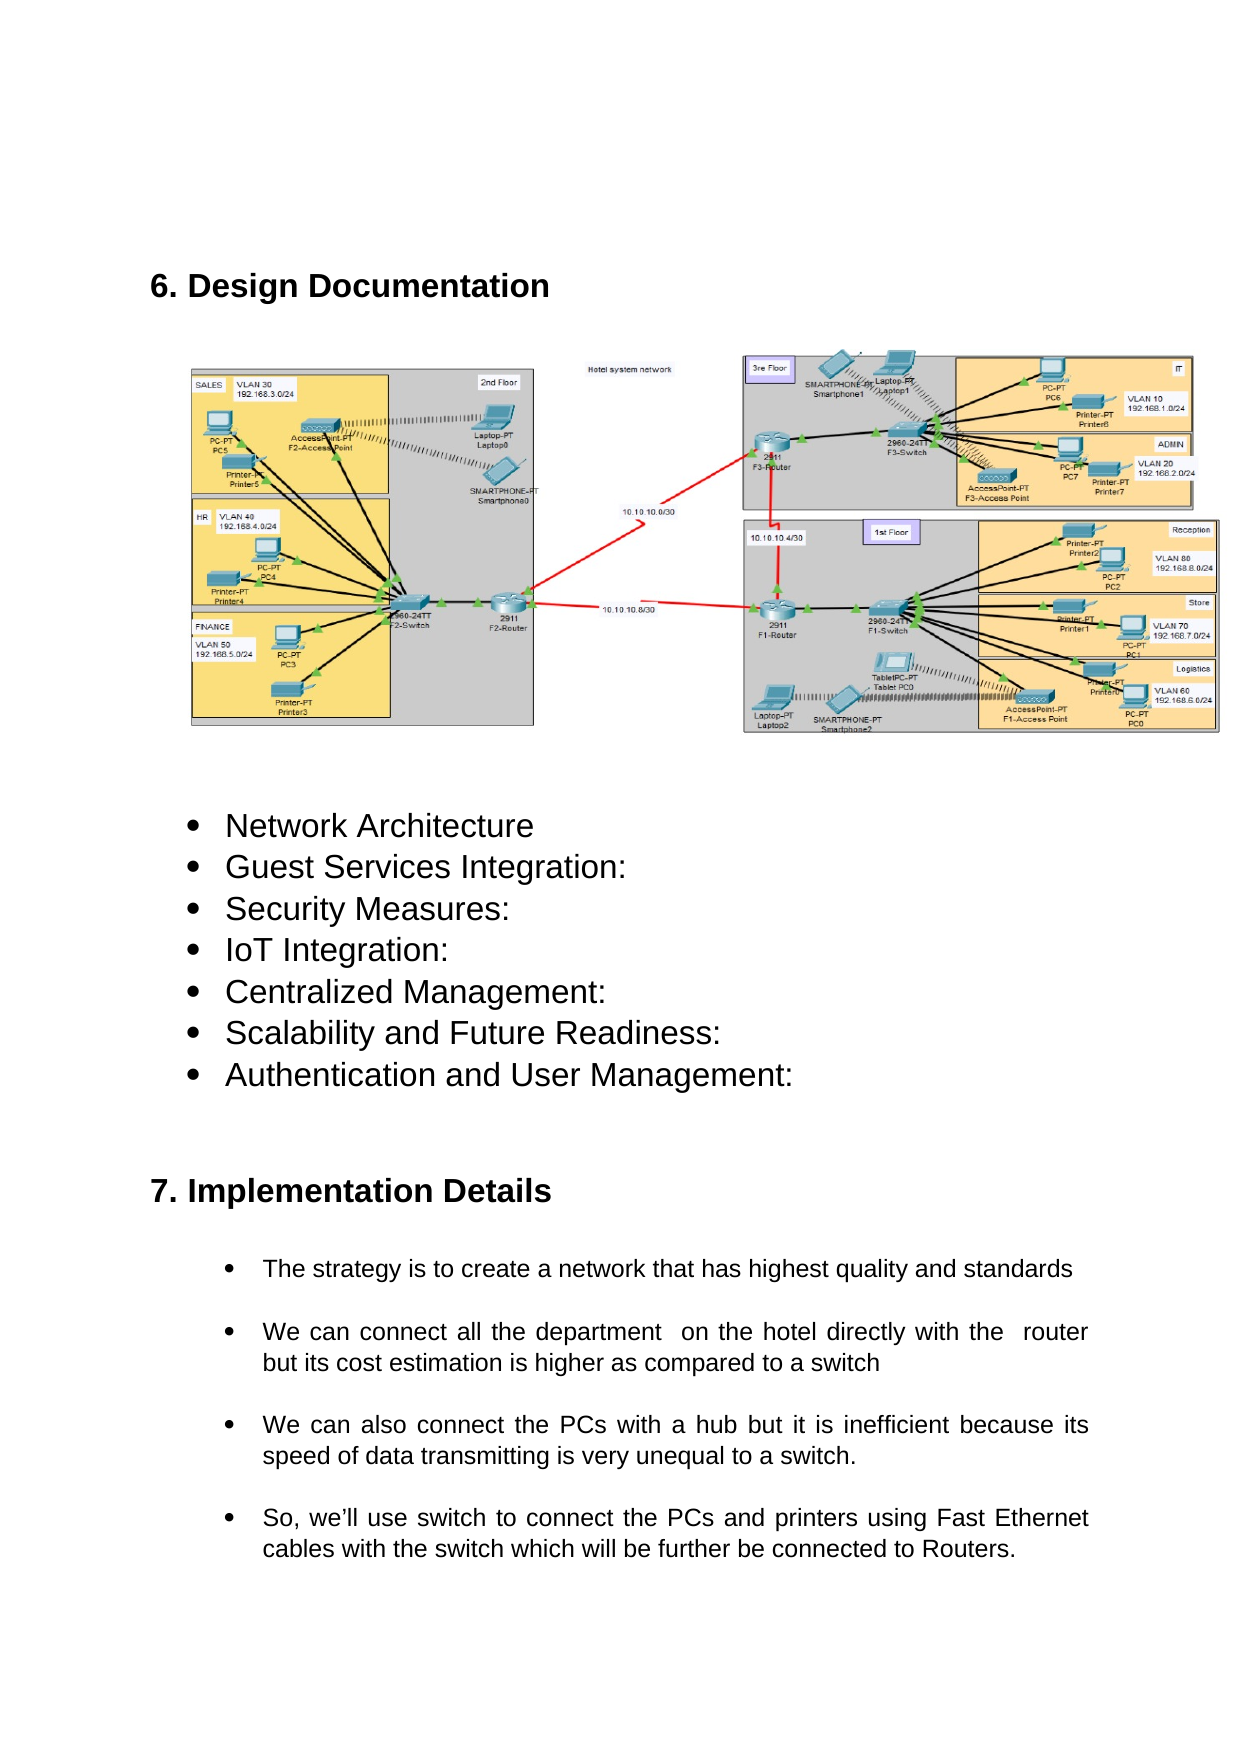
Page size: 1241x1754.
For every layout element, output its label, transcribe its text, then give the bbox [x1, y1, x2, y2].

list The strategy is to create a network that has highest quality and standards [225, 1254, 1090, 1283]
list Authentication and User Management: [187, 1055, 1090, 1093]
list Guest Services Integration: [187, 847, 1090, 886]
list IoT Integration: [187, 930, 1090, 969]
list Network Architecture [187, 806, 1090, 844]
list Centralized Management: [187, 972, 1090, 1010]
list Implementation Details [150, 1171, 1090, 1210]
picture [187, 349, 1241, 762]
list Scalability and Future Readiness: [187, 1013, 1090, 1052]
list We can connect all the department on the hotel directly with the router but its cost estimation is higher as compared to a switch [225, 1316, 1090, 1376]
list So, we’ll use switch to connect the PCs and printers using Fast Ethernet cables with the switch which will be further be connected to Routers. [225, 1503, 1090, 1563]
list Security Measures: [187, 889, 1090, 927]
list We can also connect the PCs with a hub but it is inefficient because its speed of data transmitting is very unequal to a switch. [225, 1410, 1090, 1469]
list Design Documentation [150, 266, 1090, 305]
